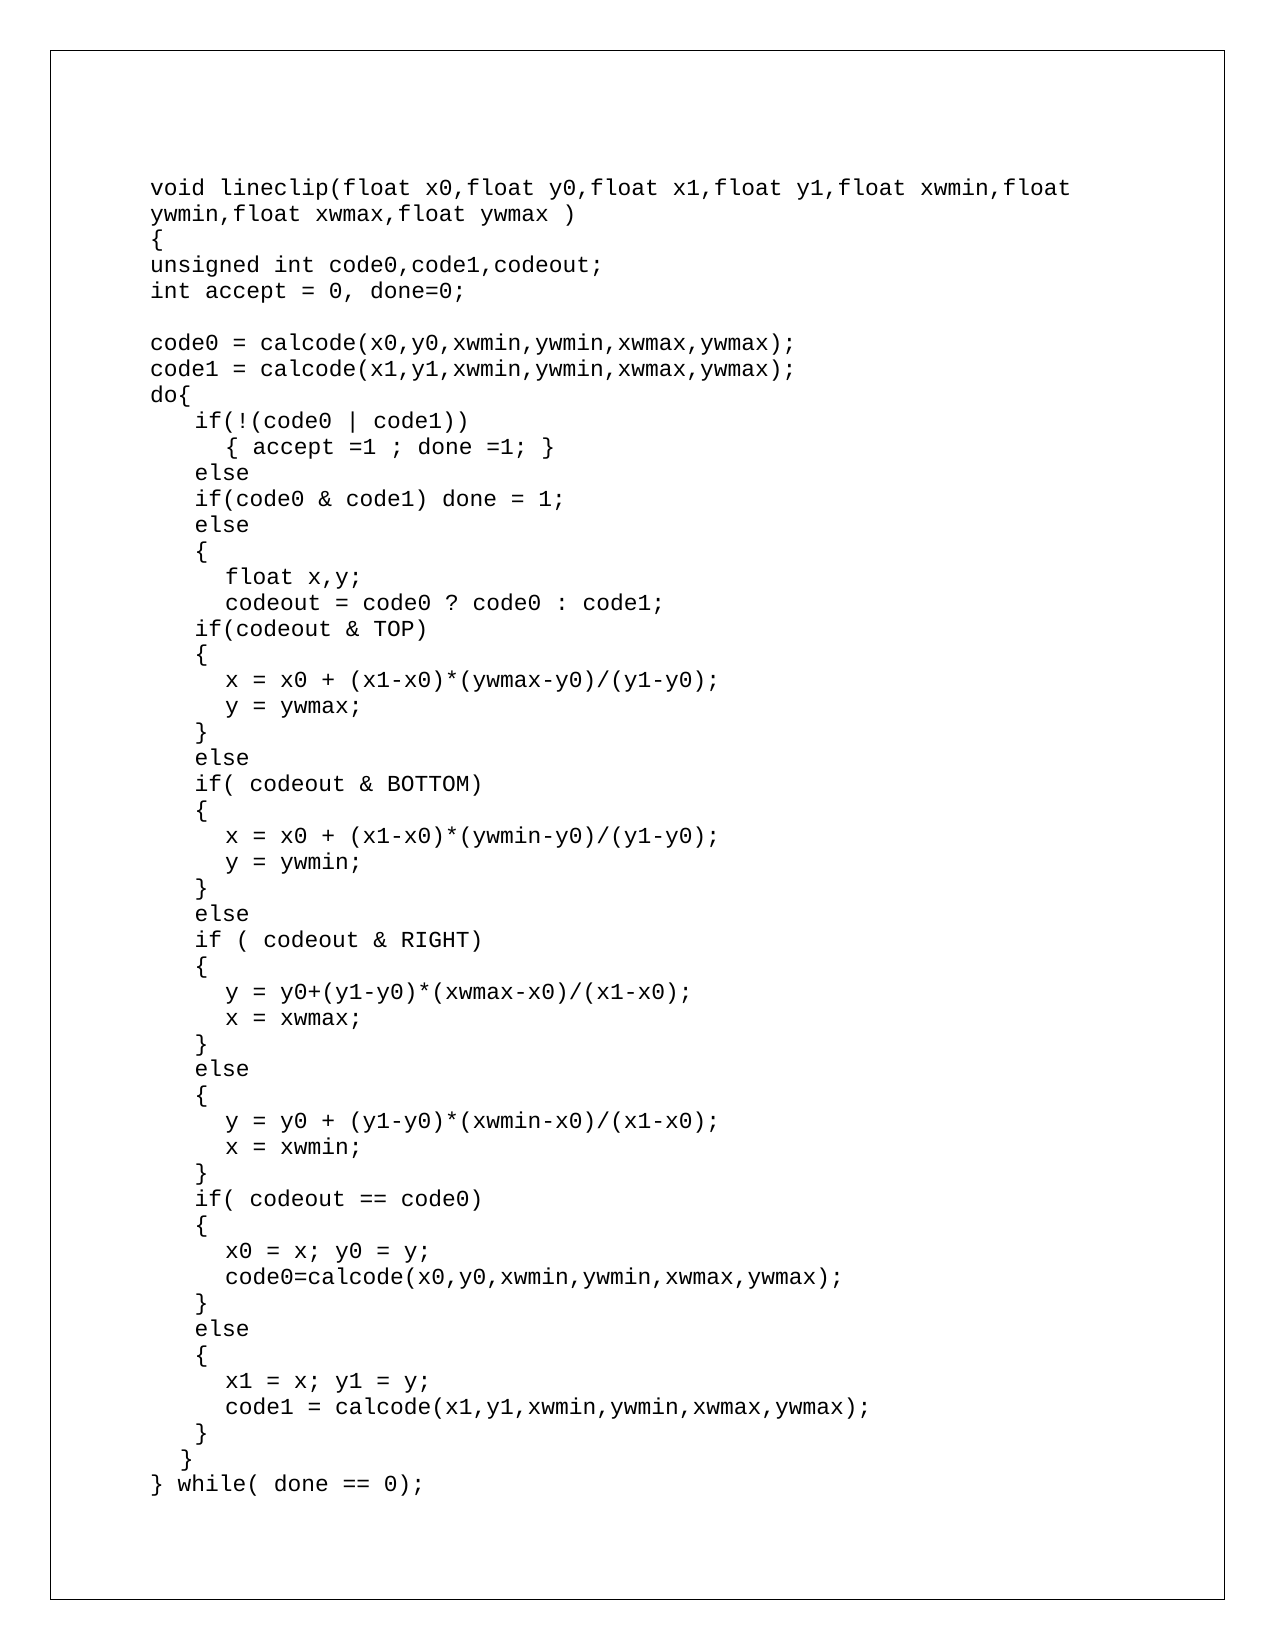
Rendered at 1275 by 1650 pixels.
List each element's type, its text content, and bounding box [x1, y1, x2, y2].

text if( codeout & BOTTOM) [150, 772, 1125, 798]
text { [150, 954, 1125, 980]
text codeout = code0 ? code0 : code1; [150, 591, 1125, 617]
text do{ [150, 383, 1125, 409]
text void lineclip(float x0,float y0,float x1,float y1,float xwmin,float ywmin,float xwmax,float ywmax ) [150, 176, 1125, 228]
text x = xwmax; [150, 1006, 1125, 1032]
text { [150, 228, 1125, 254]
text if(!(code0 | code1)) [150, 409, 1125, 435]
text } [150, 876, 1125, 902]
text x = xwmin; [150, 1136, 1125, 1162]
text { [150, 1213, 1125, 1239]
text x1 = x; y1 = y; [150, 1369, 1125, 1395]
text x = x0 + (x1-x0)*(ywmax-y0)/(y1-y0); [150, 669, 1125, 695]
text } [150, 1032, 1125, 1058]
text { [150, 643, 1125, 669]
text y = y0 + (y1-y0)*(xwmin-x0)/(x1-x0); [150, 1110, 1125, 1136]
text code0 = calcode(x0,y0,xwmin,ywmin,xwmax,ywmax); [150, 332, 1125, 357]
text { [150, 1084, 1125, 1110]
text { [150, 1343, 1125, 1369]
text { [150, 798, 1125, 824]
text else [150, 461, 1125, 487]
text else [150, 902, 1125, 928]
text y = ywmax; [150, 695, 1125, 721]
text unsigned int code0,code1,codeout; [150, 254, 1125, 280]
text } while( done == 0); [150, 1473, 1125, 1499]
text { [150, 539, 1125, 565]
text if(codeout & TOP) [150, 617, 1125, 643]
text int accept = 0, done=0; [150, 280, 1125, 306]
text x0 = x; y0 = y; [150, 1239, 1125, 1265]
text } [150, 1447, 1125, 1473]
text y = y0+(y1-y0)*(xwmax-x0)/(x1-x0); [150, 980, 1125, 1006]
text code1 = calcode(x1,y1,xwmin,ywmin,xwmax,ywmax); [150, 357, 1125, 383]
text if(code0 & code1) done = 1; [150, 487, 1125, 513]
text else [150, 747, 1125, 772]
text else [150, 1058, 1125, 1084]
text } [150, 1162, 1125, 1187]
text code0=calcode(x0,y0,xwmin,ywmin,xwmax,ywmax); [150, 1265, 1125, 1291]
text if( codeout == code0) [150, 1187, 1125, 1213]
text float x,y; [150, 565, 1125, 591]
text { accept =1 ; done =1; } [150, 435, 1125, 461]
text } [150, 1421, 1125, 1447]
text } [150, 1291, 1125, 1317]
text code1 = calcode(x1,y1,xwmin,ywmin,xwmax,ywmax); [150, 1395, 1125, 1421]
text if ( codeout & RIGHT) [150, 928, 1125, 954]
text else [150, 1317, 1125, 1343]
text } [150, 721, 1125, 747]
text else [150, 513, 1125, 539]
text x = x0 + (x1-x0)*(ywmin-y0)/(y1-y0); [150, 824, 1125, 850]
text y = ywmin; [150, 850, 1125, 876]
